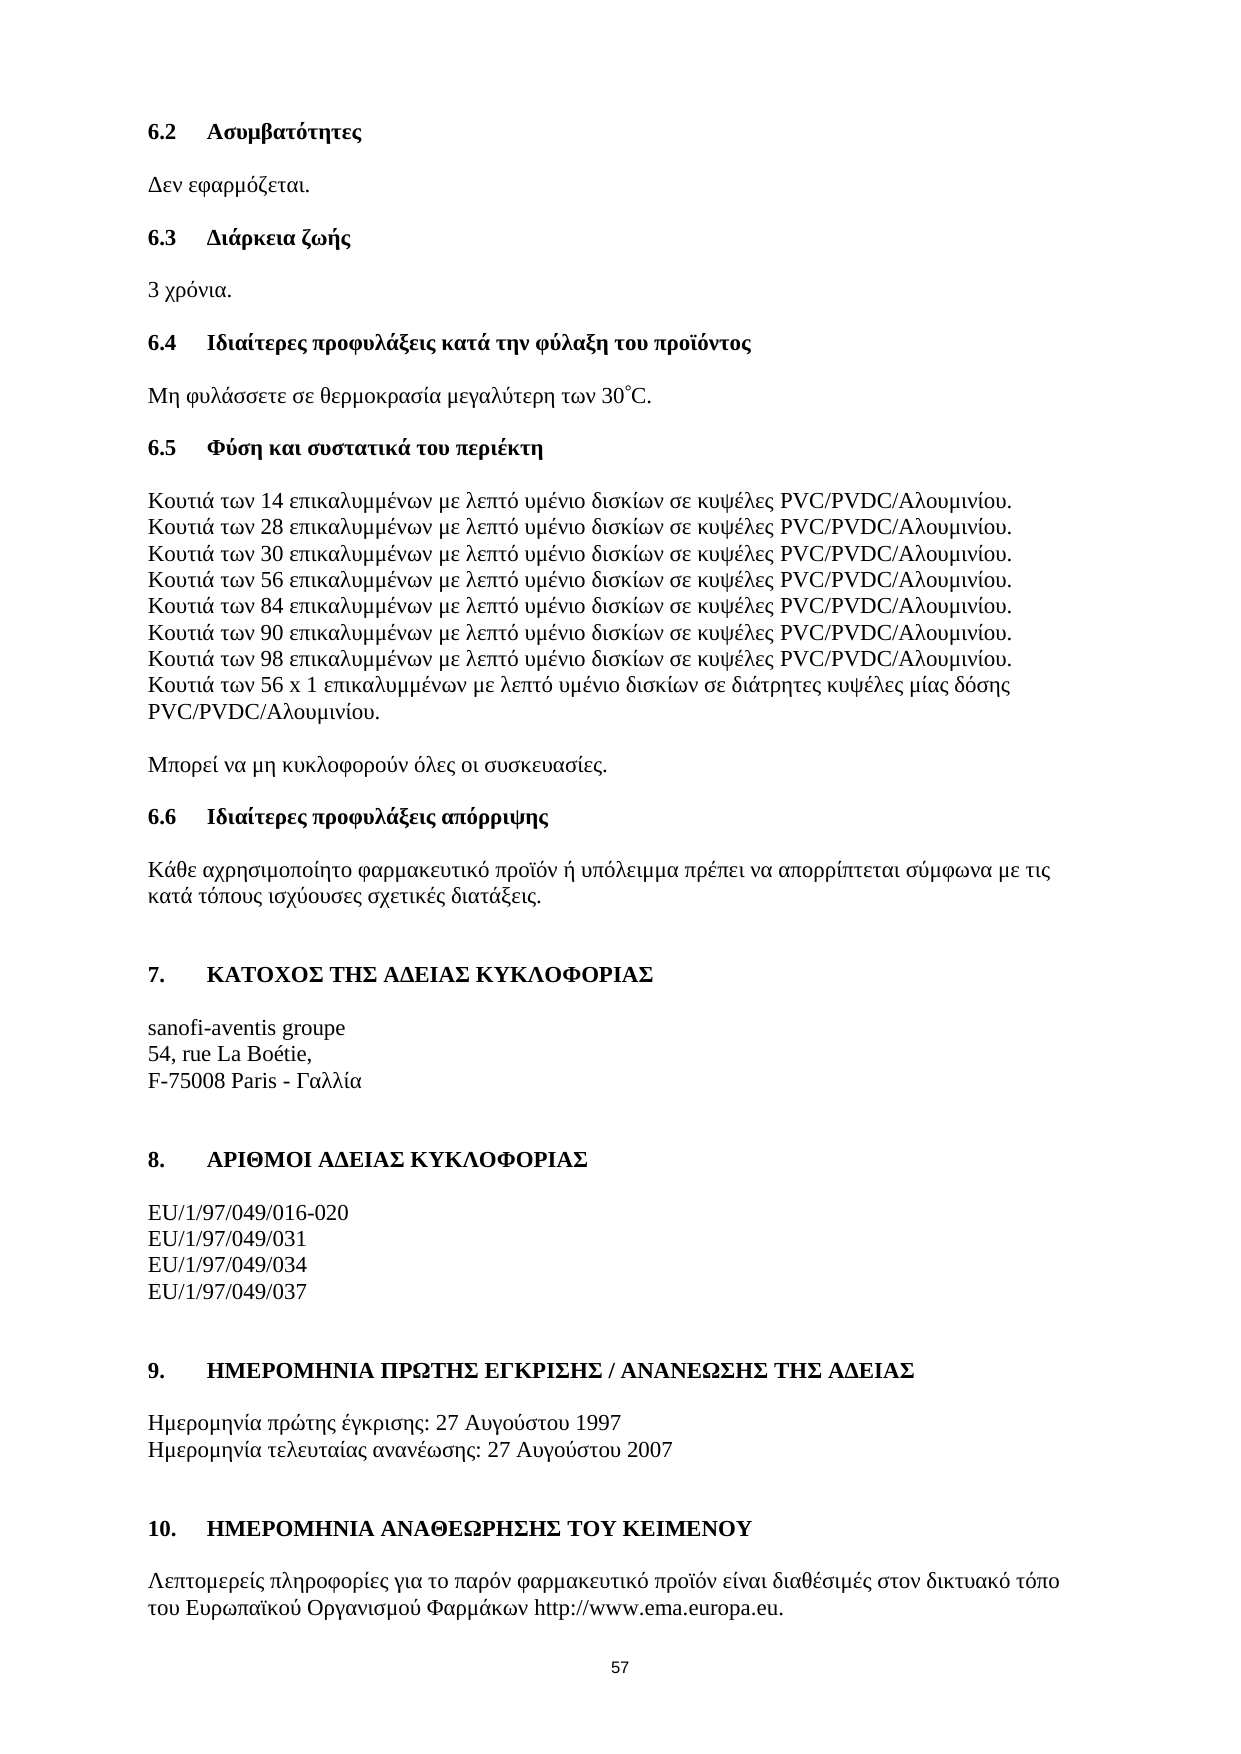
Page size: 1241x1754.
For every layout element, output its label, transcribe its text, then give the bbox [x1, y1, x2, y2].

text Λεπτομερείς πληροφορίες για το παρόν φαρμακευτικό προϊόν είναι διαθέσιμές στον δικτυακό τόπο του Ευρωπαϊκού Οργανισμού Φαρμάκων http://www.ema.europa.eu. [148, 1568, 1093, 1620]
text Κουτιά των 98 επικαλυμμένων με λεπτό υμένιο δισκίων σε κυψέλες PVC/PVDC/Αλουμινίου. [148, 645, 1093, 672]
text Μπορεί να μη κυκλοφορούν όλες οι συσκευασίες. [148, 751, 1093, 777]
text Ημερομηνία πρώτης έγκρισης: 27 Αυγούστου 1997 Ημερομηνία τελευταίας ανανέωσης: 27 Αυγούστου 2007 [148, 1409, 1093, 1462]
subtitle 6.3 Διάρκεια ζωής [148, 223, 1093, 250]
text Κουτιά των 30 επικαλυμμένων με λεπτό υμένιο δισκίων σε κυψέλες PVC/PVDC/Αλουμινίου. [148, 540, 1093, 566]
subtitle 6.5 Φύση και συστατικά του περιέκτη [148, 434, 1093, 461]
subtitle 8. ΑΡΙΘΜΟΙ ΑΔΕΙΑΣ ΚΥΚΛΟΦΟΡΙΑΣ [148, 1146, 1093, 1172]
text Κουτιά των 28 επικαλυμμένων με λεπτό υμένιο δισκίων σε κυψέλες PVC/PVDC/Αλουμινίου. [148, 513, 1093, 540]
text Κουτιά των 56 επικαλυμμένων με λεπτό υμένιο δισκίων σε κυψέλες PVC/PVDC/Αλουμινίου. [148, 566, 1093, 592]
subtitle 9. HMEPOMHNIA ΠΡΩΤΗΣ ΕΓΚΡΙΣΗΣ / ΑΝΑΝΕΩΣΗΣ THΣ AΔEIAΣ [148, 1357, 1093, 1383]
text Κουτιά των 84 επικαλυμμένων με λεπτό υμένιο δισκίων σε κυψέλες PVC/PVDC/Αλουμινίου. [148, 592, 1093, 619]
subtitle 6.6 Ιδιαίτερες προφυλάξεις απόρριψης [148, 803, 1093, 830]
subtitle 10. HMEPOMHNIA ANAΘEΩPHΣHΣ TOY KEIMENOY [148, 1515, 1093, 1541]
subtitle 6.2 Aσυμβατότητες [148, 118, 1093, 144]
text Κουτιά των 14 επικαλυμμένων με λεπτό υμένιο δισκίων σε κυψέλες PVC/PVDC/Αλουμινίου. [148, 487, 1093, 513]
text Κάθε αχρησιμοποίητο φαρμακευτικό προϊόν ή υπόλειμμα πρέπει να απορρίπτεται σύμφωνα με τις κατά τόπους ισχύουσες σχετικές διατάξεις. [148, 856, 1093, 909]
text Κουτιά των 90 επικαλυμμένων με λεπτό υμένιο δισκίων σε κυψέλες PVC/PVDC/Αλουμινίου. [148, 619, 1093, 645]
subtitle 7. KATOXOΣ THΣ AΔEIAΣ KYKΛOΦOPIAΣ [148, 961, 1093, 988]
text Μη φυλάσσετε σε θερμοκρασία μεγαλύτερη των 30C. [148, 382, 1093, 408]
text 3 χρόνια. [148, 276, 1093, 303]
text sanofi-aventis groupe 54, rue La Boétie, F-75008 Paris - Γαλλία [148, 1014, 1093, 1093]
text EU/1/97/049/016-020 EU/1/97/049/031 EU/1/97/049/034 EU/1/97/049/037 [148, 1199, 1093, 1304]
subtitle 6.4 Ιδιαίτερες προφυλάξεις κατά την φύλαξη του προϊόντος [148, 329, 1093, 355]
text Δεν εφαρμόζεται. [148, 171, 1093, 197]
text Κουτιά των 56 x 1 επικαλυμμένων με λεπτό υμένιο δισκίων σε διάτρητες κυψέλες μίας δόσης PVC/PVDC/Αλουμινίου. [148, 672, 1093, 724]
